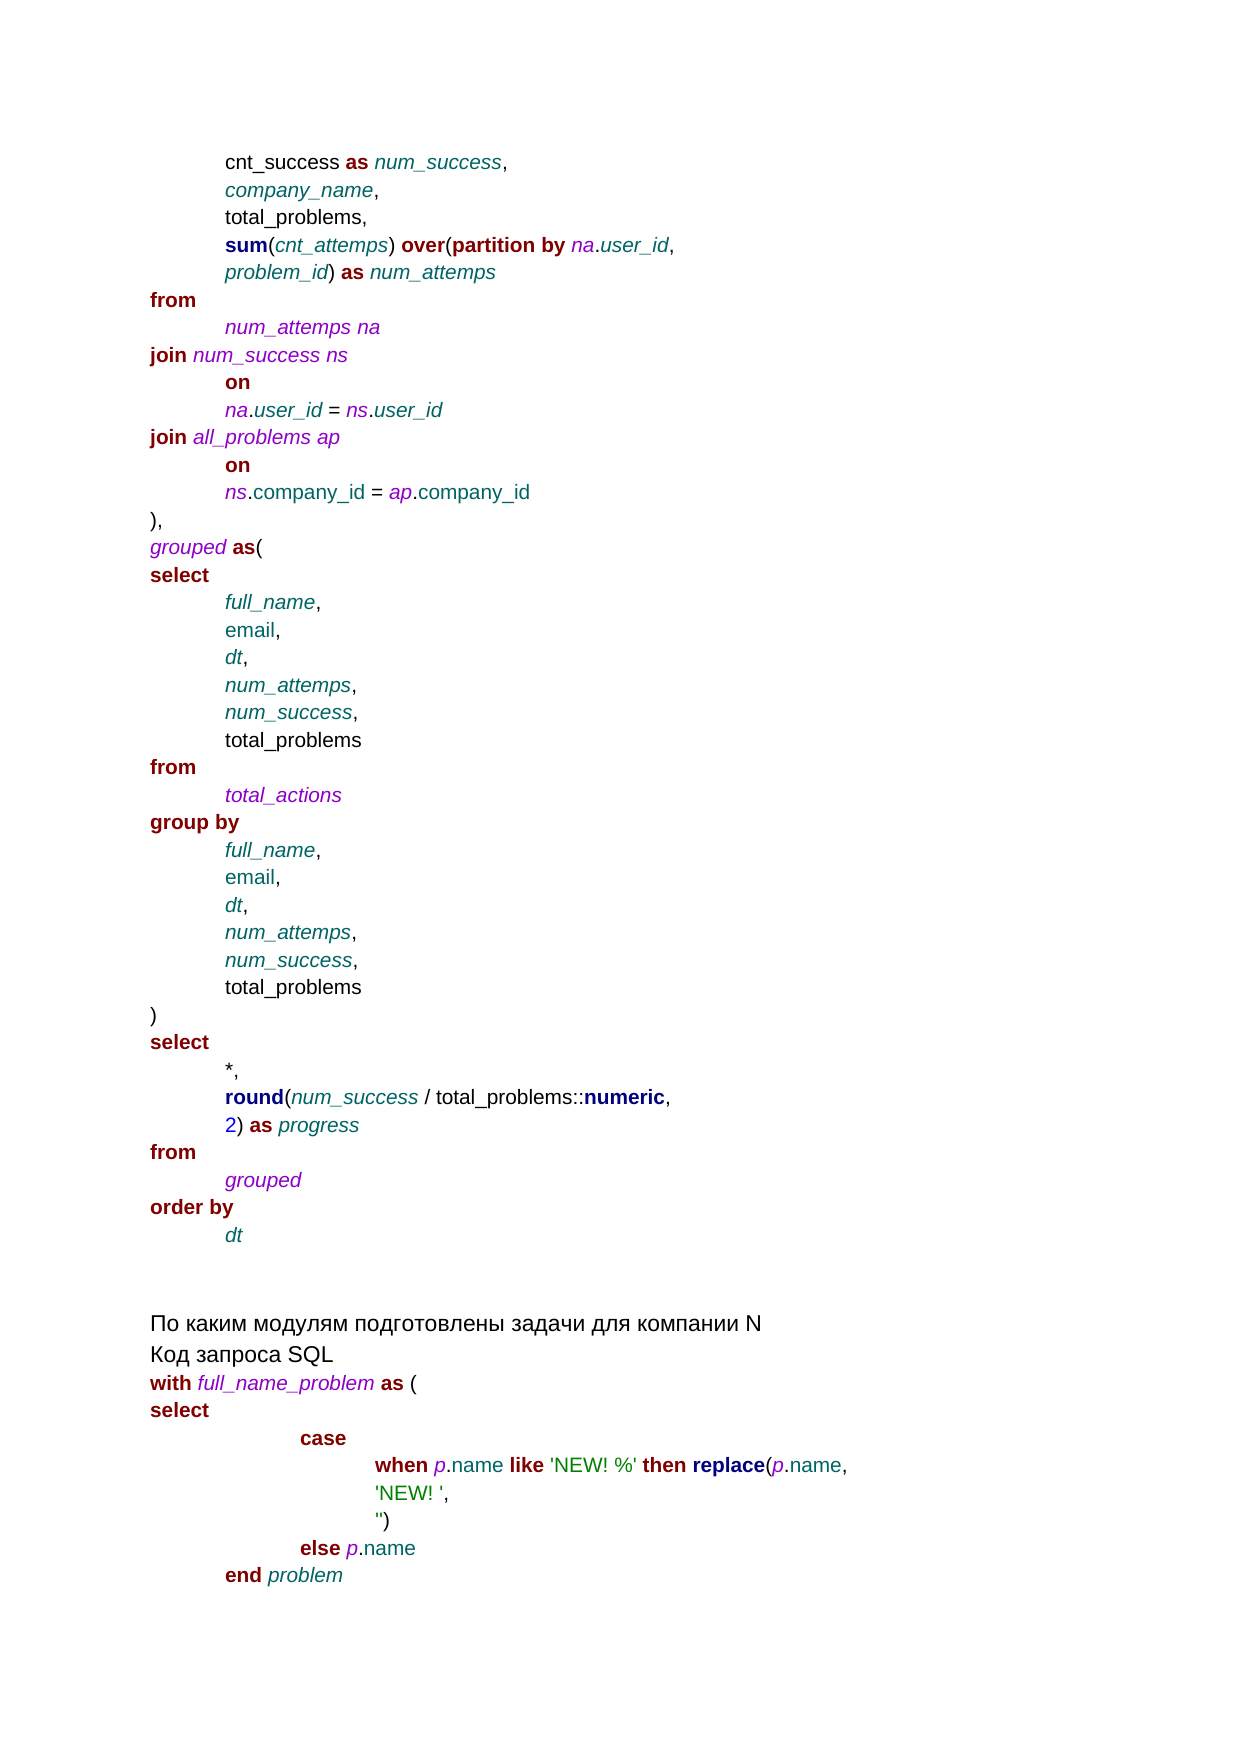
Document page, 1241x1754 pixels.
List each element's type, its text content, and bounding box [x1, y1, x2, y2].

text num_attemps na [150, 315, 1090, 339]
text ) [150, 1002, 1090, 1026]
text group by [150, 810, 1090, 834]
text round(num_success / total_problems::numeric, [150, 1085, 1090, 1109]
text on [150, 370, 1090, 394]
text grouped [150, 1167, 1090, 1191]
text email, [150, 865, 1090, 889]
text select [150, 562, 1090, 586]
text num_success, [150, 700, 1090, 724]
text sum(cnt_attemps) over(partition by na.user_id, [150, 232, 1090, 256]
text ns.company_id = ap.company_id [150, 480, 1090, 504]
text '') [150, 1508, 1090, 1532]
text case [150, 1426, 1090, 1450]
text on [150, 452, 1090, 476]
text dt [150, 1222, 1090, 1246]
text 'NEW! ', [150, 1481, 1090, 1505]
text dt, [150, 892, 1090, 916]
text grouped as( [150, 535, 1090, 559]
text cnt_success as num_success, [150, 150, 1090, 174]
text 2) as progress [150, 1112, 1090, 1136]
text email, [150, 617, 1090, 641]
text join num_success ns [150, 342, 1090, 366]
text from [150, 755, 1090, 779]
text join all_problems ap [150, 425, 1090, 449]
text when p.name like 'NEW! %' then replace(p.name, [150, 1453, 1090, 1477]
text Код запроса SQL [150, 1341, 1090, 1367]
text from [150, 1140, 1090, 1164]
text from [150, 287, 1090, 311]
text with full_name_problem as ( [150, 1371, 1090, 1395]
text *, [150, 1057, 1090, 1081]
text full_name, [150, 590, 1090, 614]
text total_problems [150, 727, 1090, 751]
text total_problems [150, 975, 1090, 999]
text total_actions [150, 782, 1090, 806]
text num_attemps, [150, 920, 1090, 944]
text problem_id) as num_attemps [150, 260, 1090, 284]
text total_problems, [150, 205, 1090, 229]
text end problem [150, 1563, 1090, 1587]
text order by [150, 1195, 1090, 1219]
text num_success, [150, 947, 1090, 971]
text По каким модулям подготовлены задачи для компании N [150, 1310, 1090, 1337]
text company_name, [150, 177, 1090, 201]
text na.user_id = ns.user_id [150, 397, 1090, 421]
text ), [150, 507, 1090, 531]
text dt, [150, 645, 1090, 669]
text select [150, 1030, 1090, 1054]
text else p.name [150, 1536, 1090, 1560]
text num_attemps, [150, 672, 1090, 696]
text full_name, [150, 837, 1090, 861]
text select [150, 1398, 1090, 1422]
